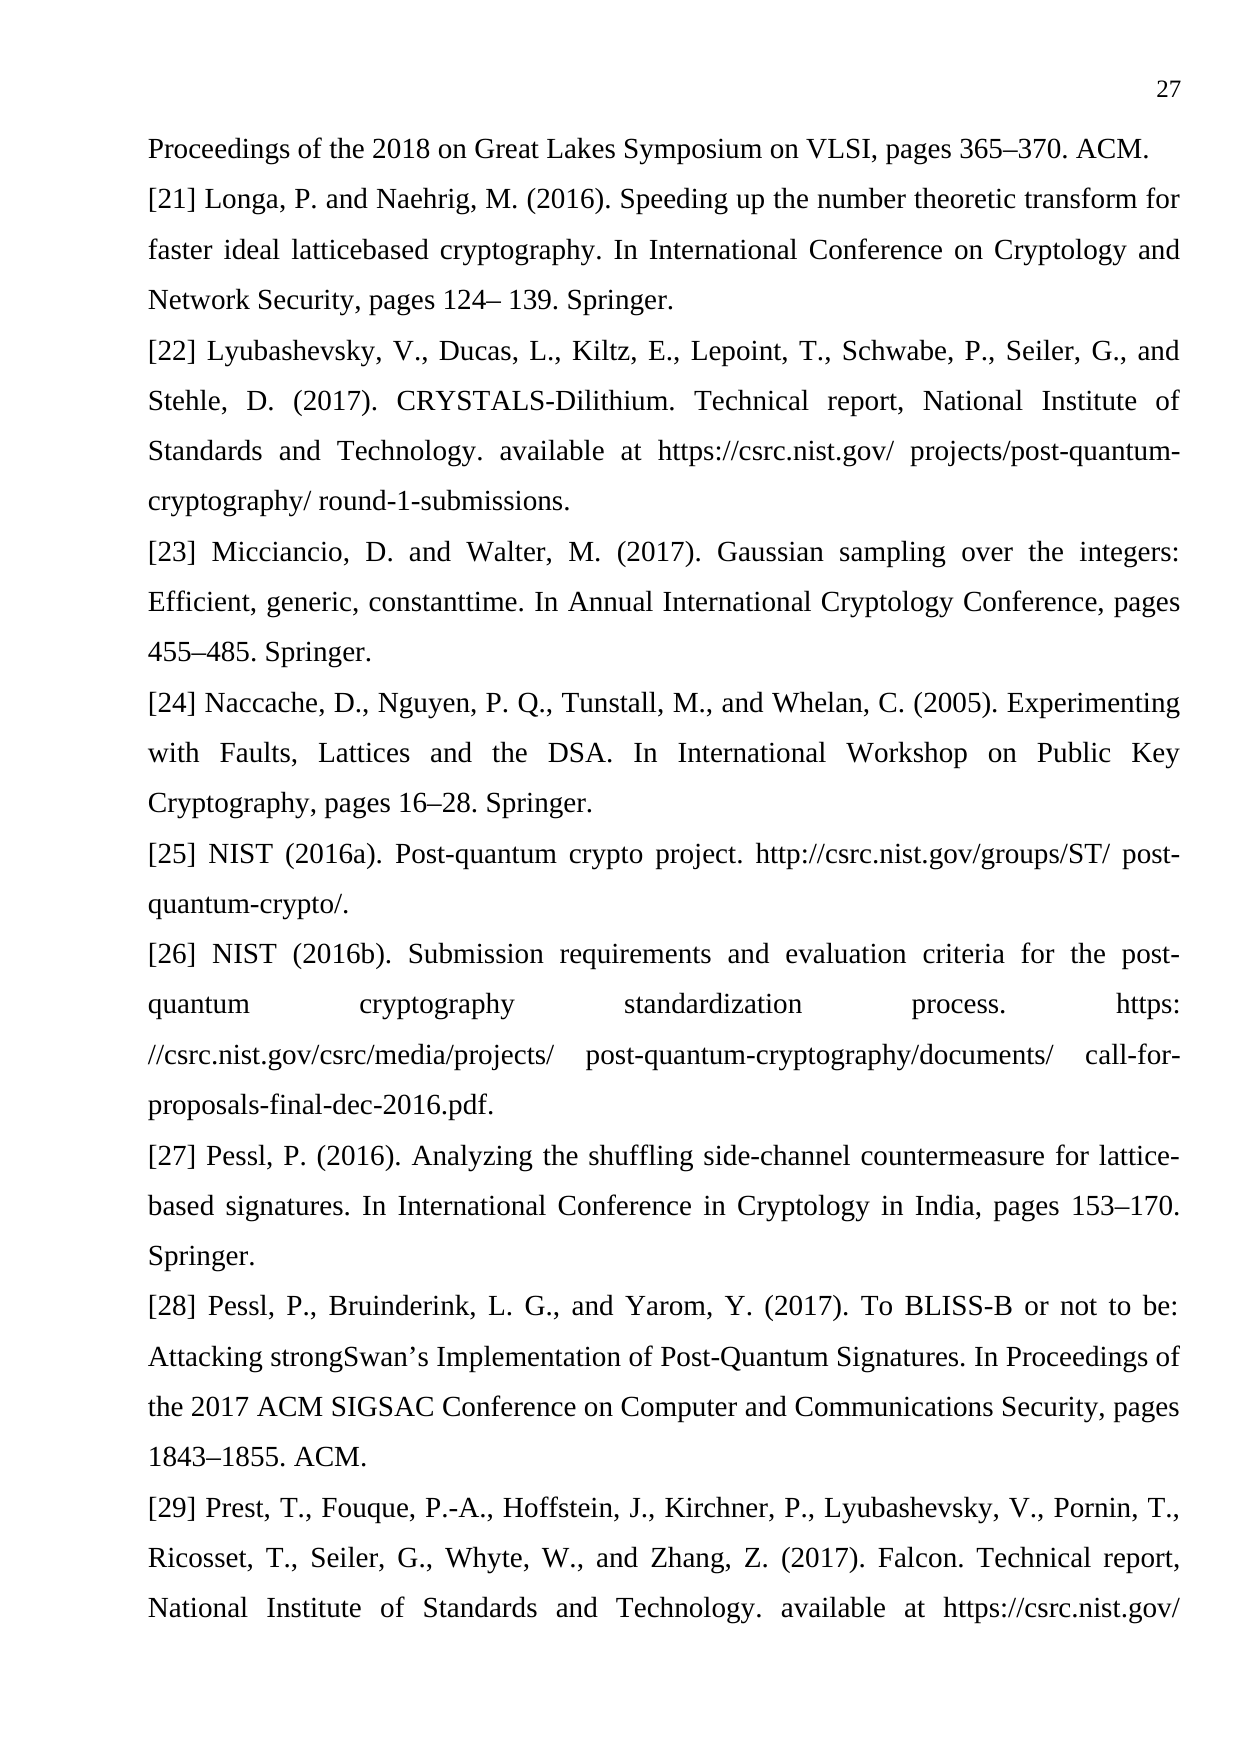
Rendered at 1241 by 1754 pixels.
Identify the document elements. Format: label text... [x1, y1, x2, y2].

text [148, 1490, 1181, 1624]
text [21] Longa, P. and Naehrig, M. (2016). Speeding up the number theoretic transform for faster ideal latticebased cryptography. In International Conference on Cryptology and Network Security, pages 124– 139. Springer. [148, 182, 1181, 316]
text [25] NIST (2016a). Post-quantum crypto project. http://csrc.nist.gov/groups/ST/ post-quantum-crypto/. [148, 836, 1181, 919]
text [23] Micciancio, D. and Walter, M. (2017). Gaussian sampling over the integers: Efficient, generic, constanttime. In Annual International Cryptology Conference, pages 455–485. Springer. [148, 534, 1181, 668]
text [27] Pessl, P. (2016). Analyzing the shuffling side-channel countermeasure for lattice-based signatures. In International Conference in Cryptology in India, pages 153–170. Springer. [148, 1138, 1181, 1272]
text [22] Lyubashevsky, V., Ducas, L., Kiltz, E., Lepoint, T., Schwabe, P., Seiler, G., and Stehle, D. (2017). CRYSTALS-Dilithium. Technical report, National Institute of Standards and Technology. available at https://csrc.nist.gov/ projects/post-quantum-cryptography/ round-1-submissions. [148, 333, 1181, 517]
text [24] Naccache, D., Nguyen, P. Q., Tunstall, M., and Whelan, C. (2005). Experimenting with Faults, Lattices and the DSA. In International Workshop on Public Key Cryptography, pages 16–28. Springer. [148, 685, 1181, 819]
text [148, 131, 1181, 165]
text [26] NIST (2016b). Submission requirements and evaluation criteria for the post-quantum cryptography standardization process. https: //csrc.nist.gov/csrc/media/projects/ post-quantum-cryptography/documents/ call-for-proposals-final-dec-2016.pdf. [148, 936, 1181, 1121]
text [28] Pessl, P., Bruinderink, L. G., and Yarom, Y. (2017). To BLISS-B or not to be: Attacking strongSwan’s Implementation of Post-Quantum Signatures. In Proceedings of the 2017 ACM SIGSAC Conference on Computer and Communications Security, pages 1843–1855. ACM. [148, 1288, 1181, 1473]
